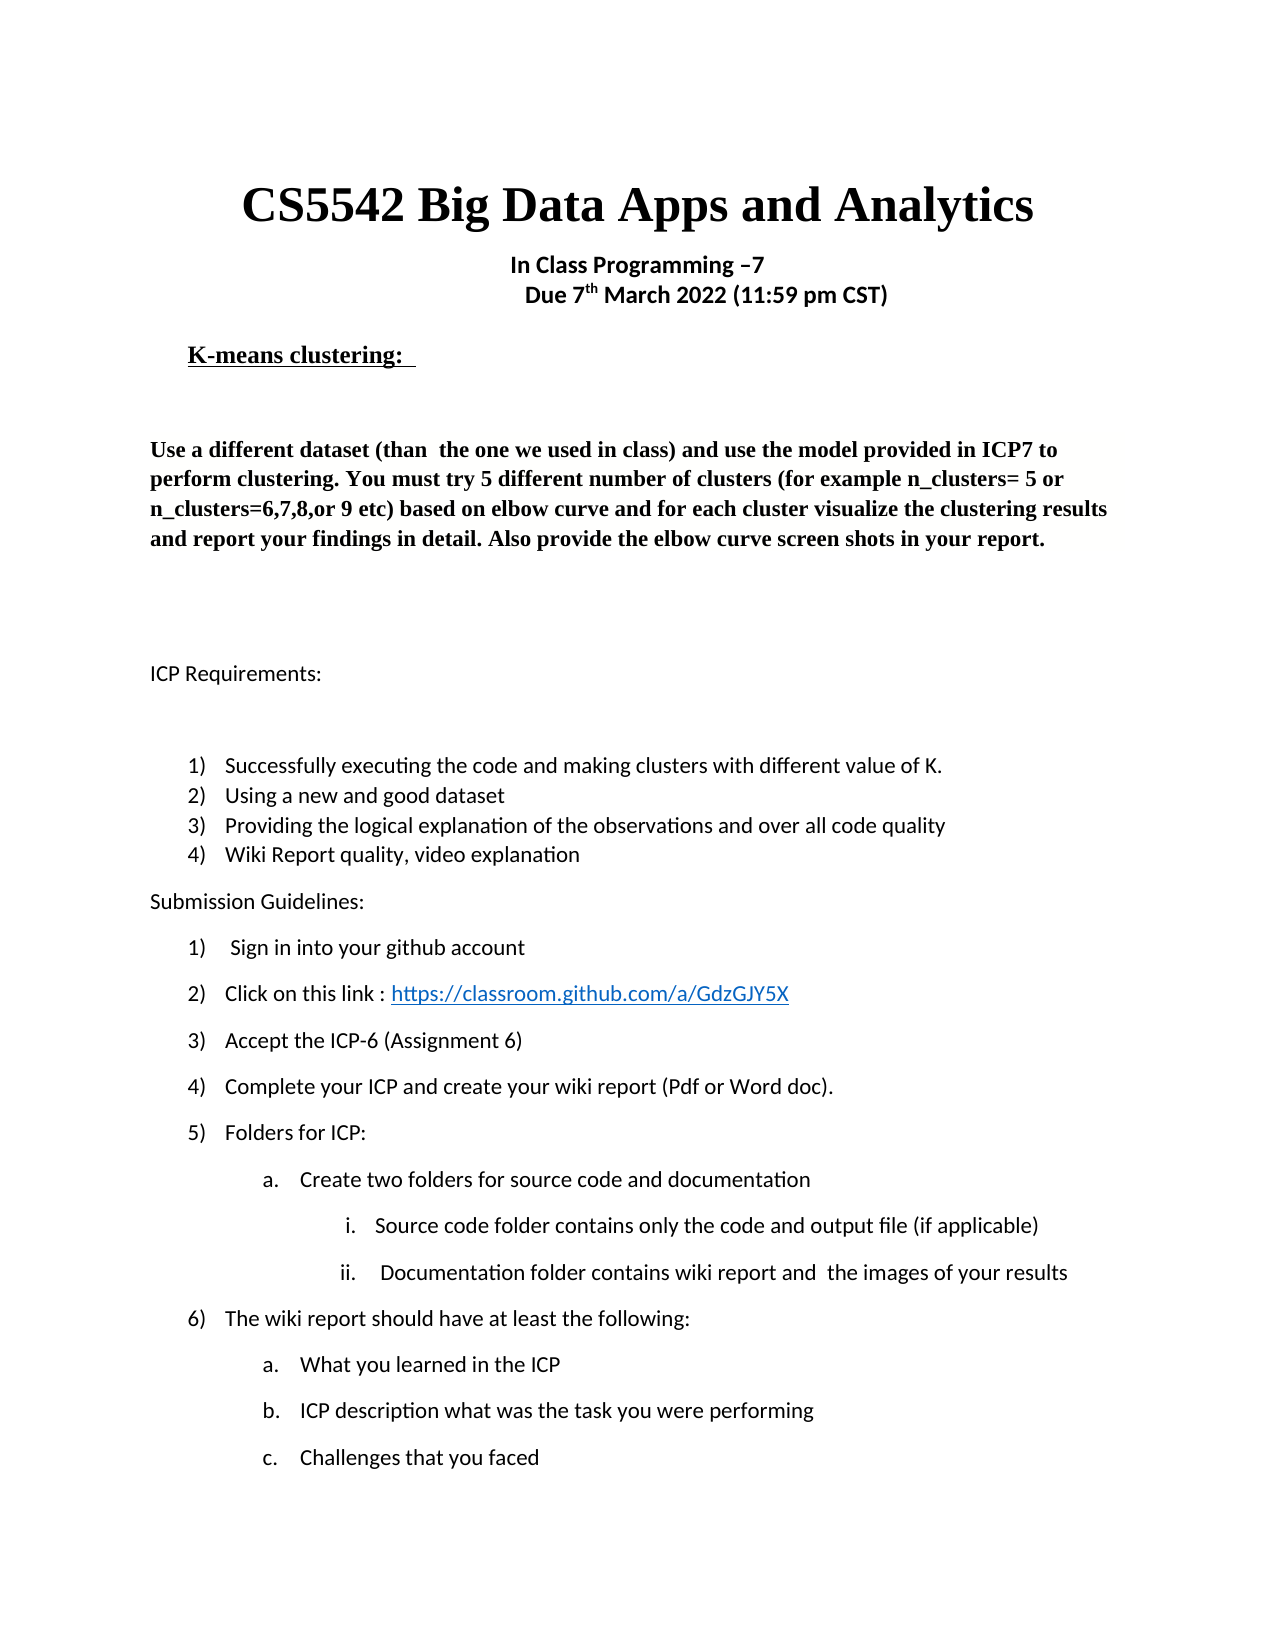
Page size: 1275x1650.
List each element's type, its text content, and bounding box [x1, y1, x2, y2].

text Due 7th March 2022 (11:59 pm CST) [450, 280, 1125, 310]
text CS5542 Big Data Apps and Analytics [150, 175, 1125, 232]
list Documentation folder contains wiki report and the images of your results [356, 1258, 1125, 1286]
text Use a different dataset (than the one we used in class) and use the model provided in ICP7 to perform clustering. You must try 5 different number of clusters (for example n_clusters= 5 or n_clusters=6,7,8,or 9 etc) based on elbow curve and for each cluster visualize the clustering results and report your findings in detail. Also provide the elbow curve screen shots in your report. [150, 432, 1125, 551]
list Using a new and good dataset [187, 781, 1125, 809]
list Wiki Report quality, video explanation [187, 840, 1125, 868]
list Folders for ICP: [187, 1118, 1125, 1147]
list Source code folder contains only the code and output file (if applicable) [356, 1211, 1125, 1239]
list Providing the logical explanation of the observations and over all code quality [187, 811, 1125, 839]
text In Class Programming –7 [150, 249, 1125, 280]
list Challenges that you faced [262, 1443, 1125, 1471]
list What you learned in the ICP [262, 1350, 1125, 1378]
list Complete your ICP and create your wiki report (Pdf or Word doc). [187, 1072, 1125, 1100]
text ICP Requirements: [150, 659, 1125, 687]
list The wiki report should have at least the following: [187, 1304, 1125, 1332]
list ICP description what was the task you were performing [262, 1397, 1125, 1425]
list K-means clustering: [187, 341, 1125, 369]
list Create two folders for source code and documentation [262, 1165, 1125, 1193]
list Sign in into your github account [187, 933, 1125, 961]
text Submission Guidelines: [150, 887, 1125, 915]
list Accept the ICP-6 (Assignment 6) [187, 1026, 1125, 1054]
list Click on this link : https://classroom.github.com/a/GdzGJY5X [187, 979, 1125, 1007]
list Successfully executing the code and making clusters with different value of K. [187, 751, 1125, 779]
